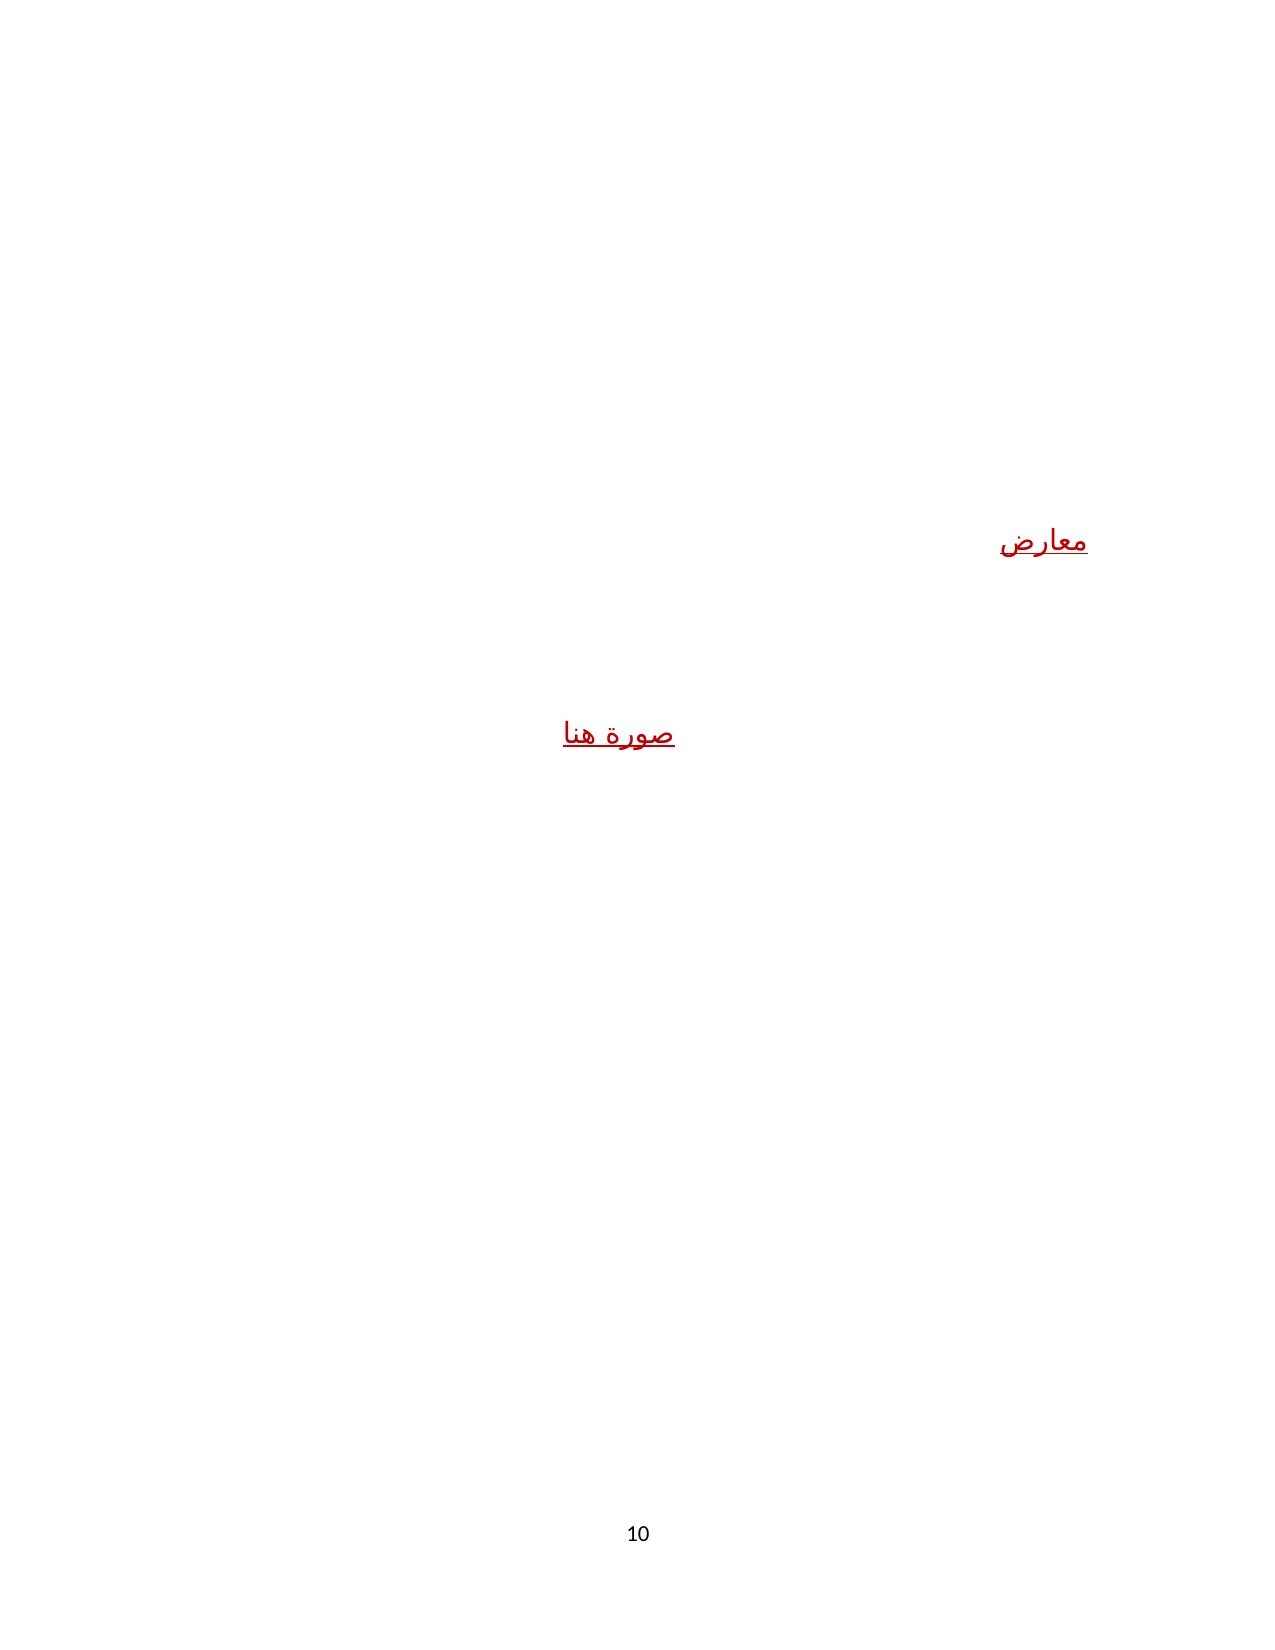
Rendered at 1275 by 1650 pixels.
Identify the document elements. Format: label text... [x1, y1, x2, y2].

text معارض [150, 523, 1125, 557]
text صورة هنا [150, 716, 1125, 782]
